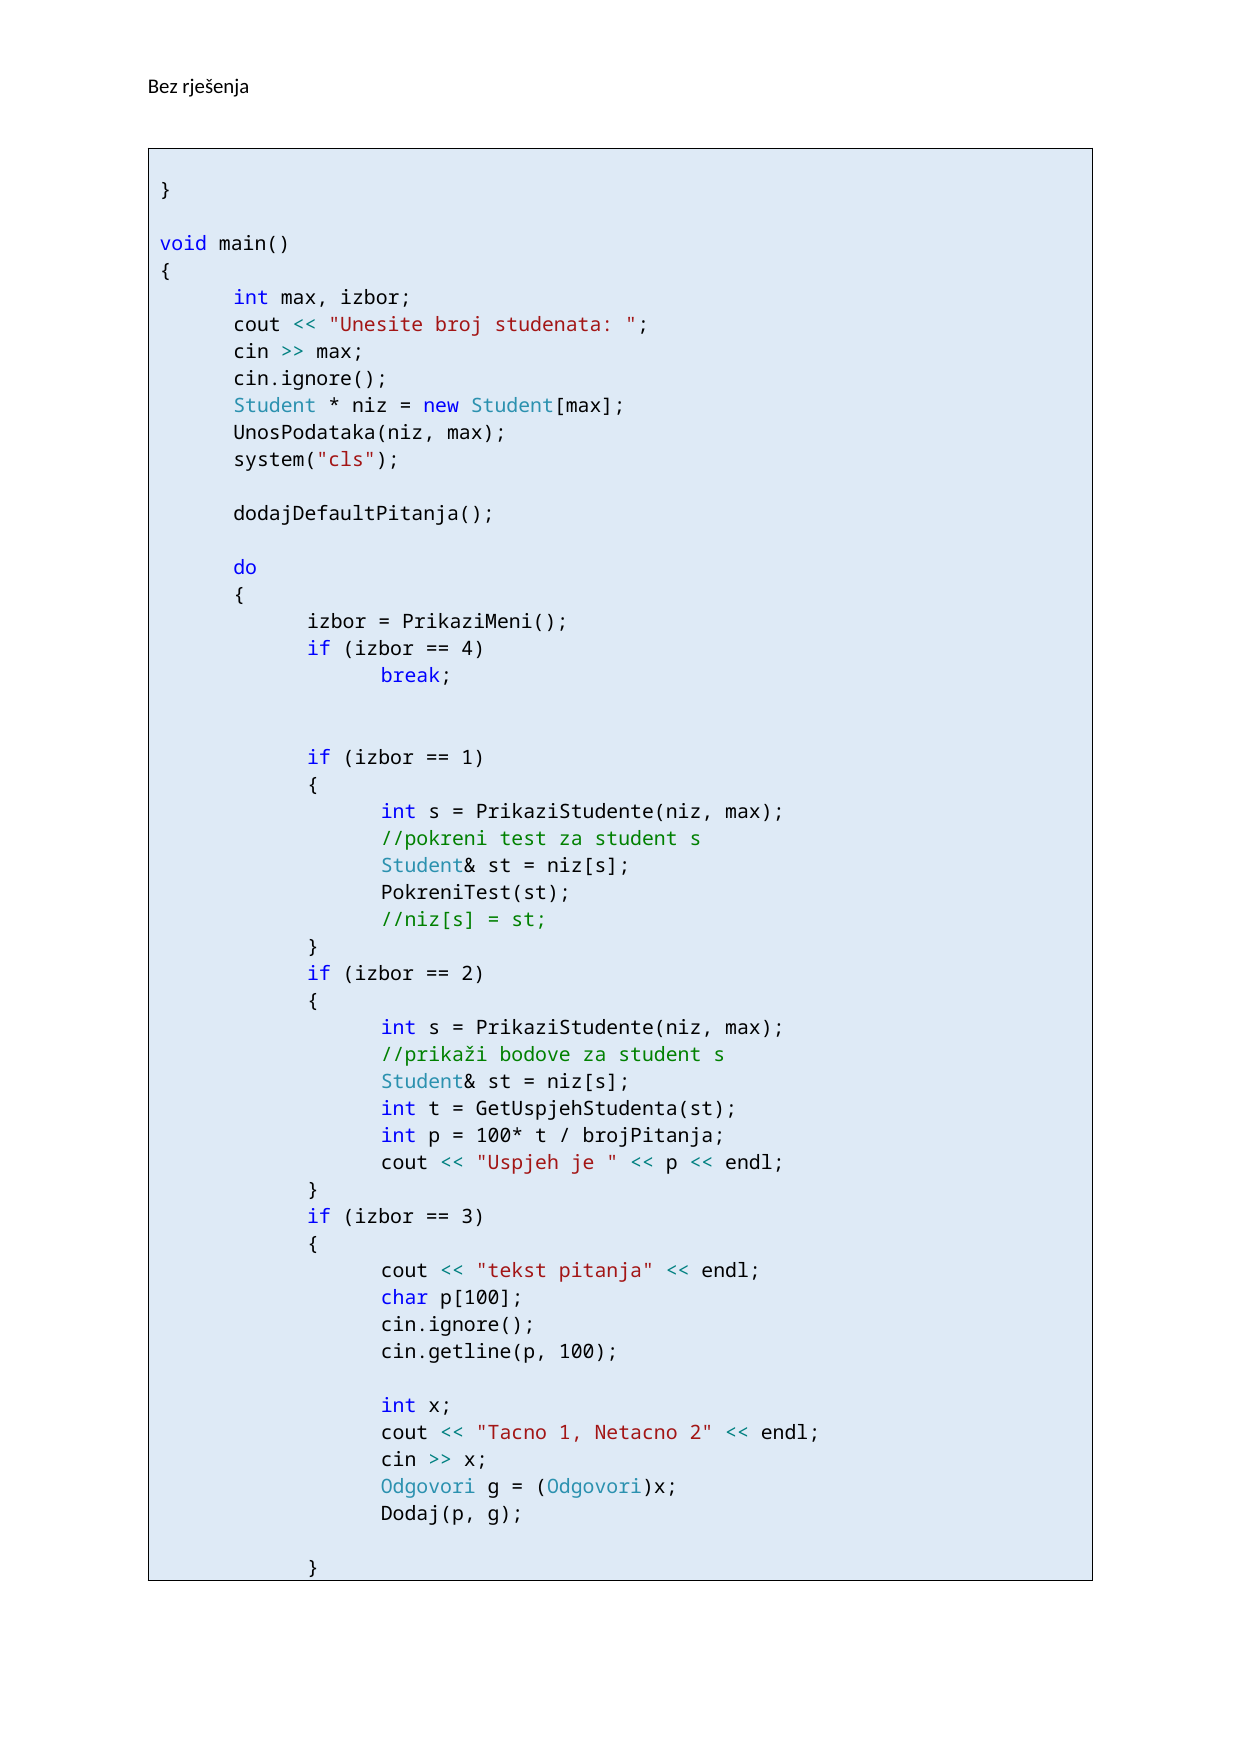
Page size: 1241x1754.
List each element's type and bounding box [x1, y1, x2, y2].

table_cell [149, 149, 1092, 1580]
